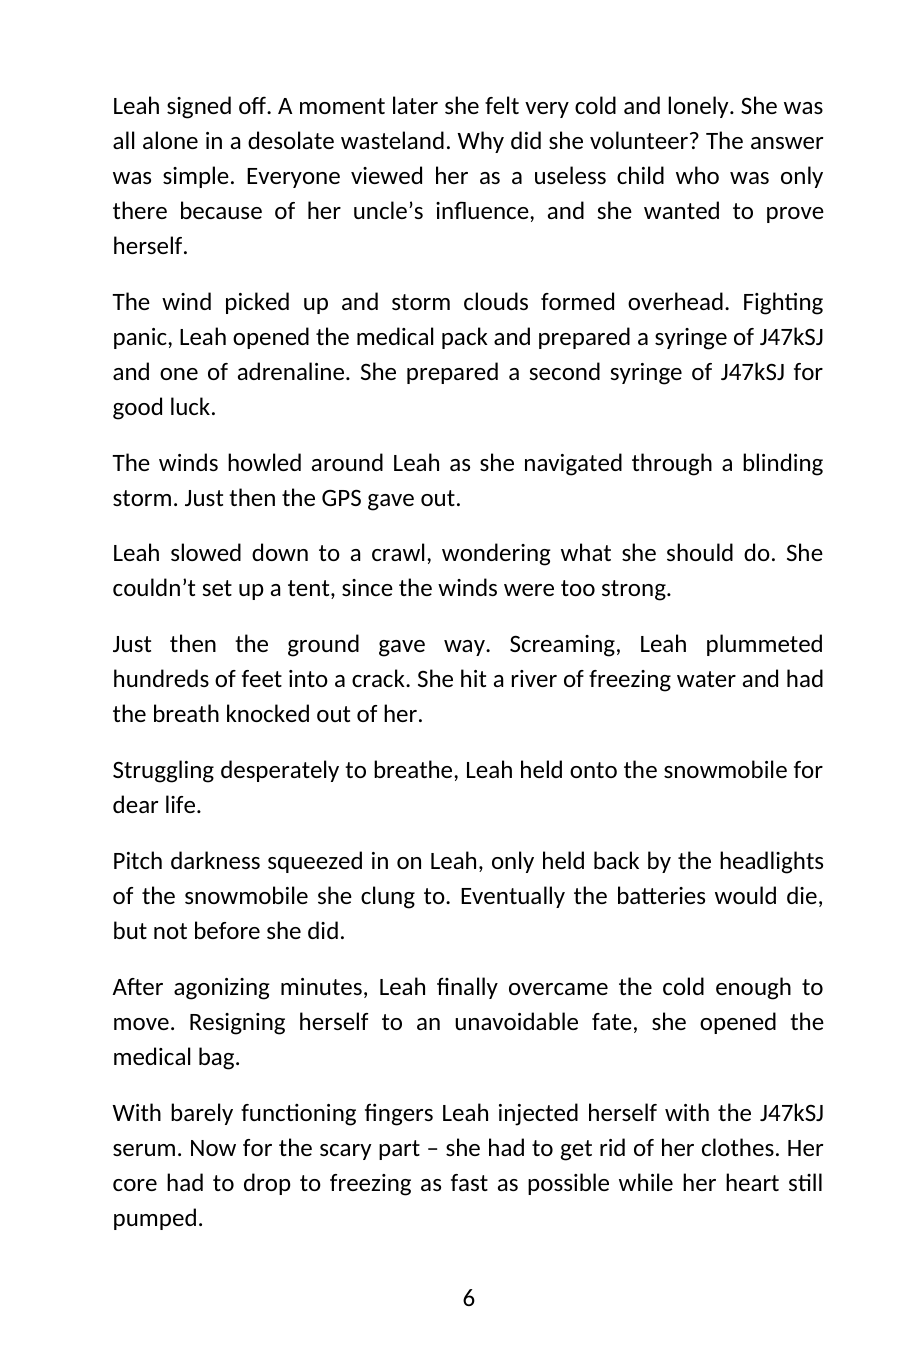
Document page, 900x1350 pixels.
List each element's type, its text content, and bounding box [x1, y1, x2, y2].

text Leah slowed down to a crawl, wondering what she should do. She couldn’t set up a tent, since the winds were too strong. [112, 537, 825, 603]
text Leah signed off. A moment later she felt very cold and lonely. She was all alone in a desolate wasteland. Why did she volunteer? The answer was simple. Everyone viewed her as a useless child who was only there because of her uncle’s influence, and she wanted to prove herself. [112, 90, 825, 261]
text Struggling desperately to breathe, Leah held onto the snowmobile for dear life. [112, 754, 825, 820]
text With barely functioning fingers Leah injected herself with the J47kSJ serum. Now for the scary part – she had to get rid of her clothes. Her core had to drop to freezing as fast as possible while her heart still pumped. [112, 1097, 825, 1232]
text The wind picked up and storm clouds formed overhead. Fighting panic, Leah opened the medical pack and prepared a syringe of J47kSJ and one of adrenaline. She prepared a second syringe of J47kSJ for good luck. [112, 286, 825, 421]
text Pitch darkness squeezed in on Leah, only held back by the headlights of the snowmobile she clung to. Eventually the batteries would die, but not before she did. [112, 845, 825, 946]
text Just then the ground gave way. Screaming, Leah plummeted hundreds of feet into a crack. She hit a river of freezing water and had the breath knocked out of her. [112, 628, 825, 729]
text The winds howled around Leah as she navigated through a blinding storm. Just then the GPS gave out. [112, 447, 825, 512]
text After agonizing minutes, Leah finally overcame the cold enough to move. Resigning herself to an unavoidable fate, she opened the medical bag. [112, 971, 825, 1071]
